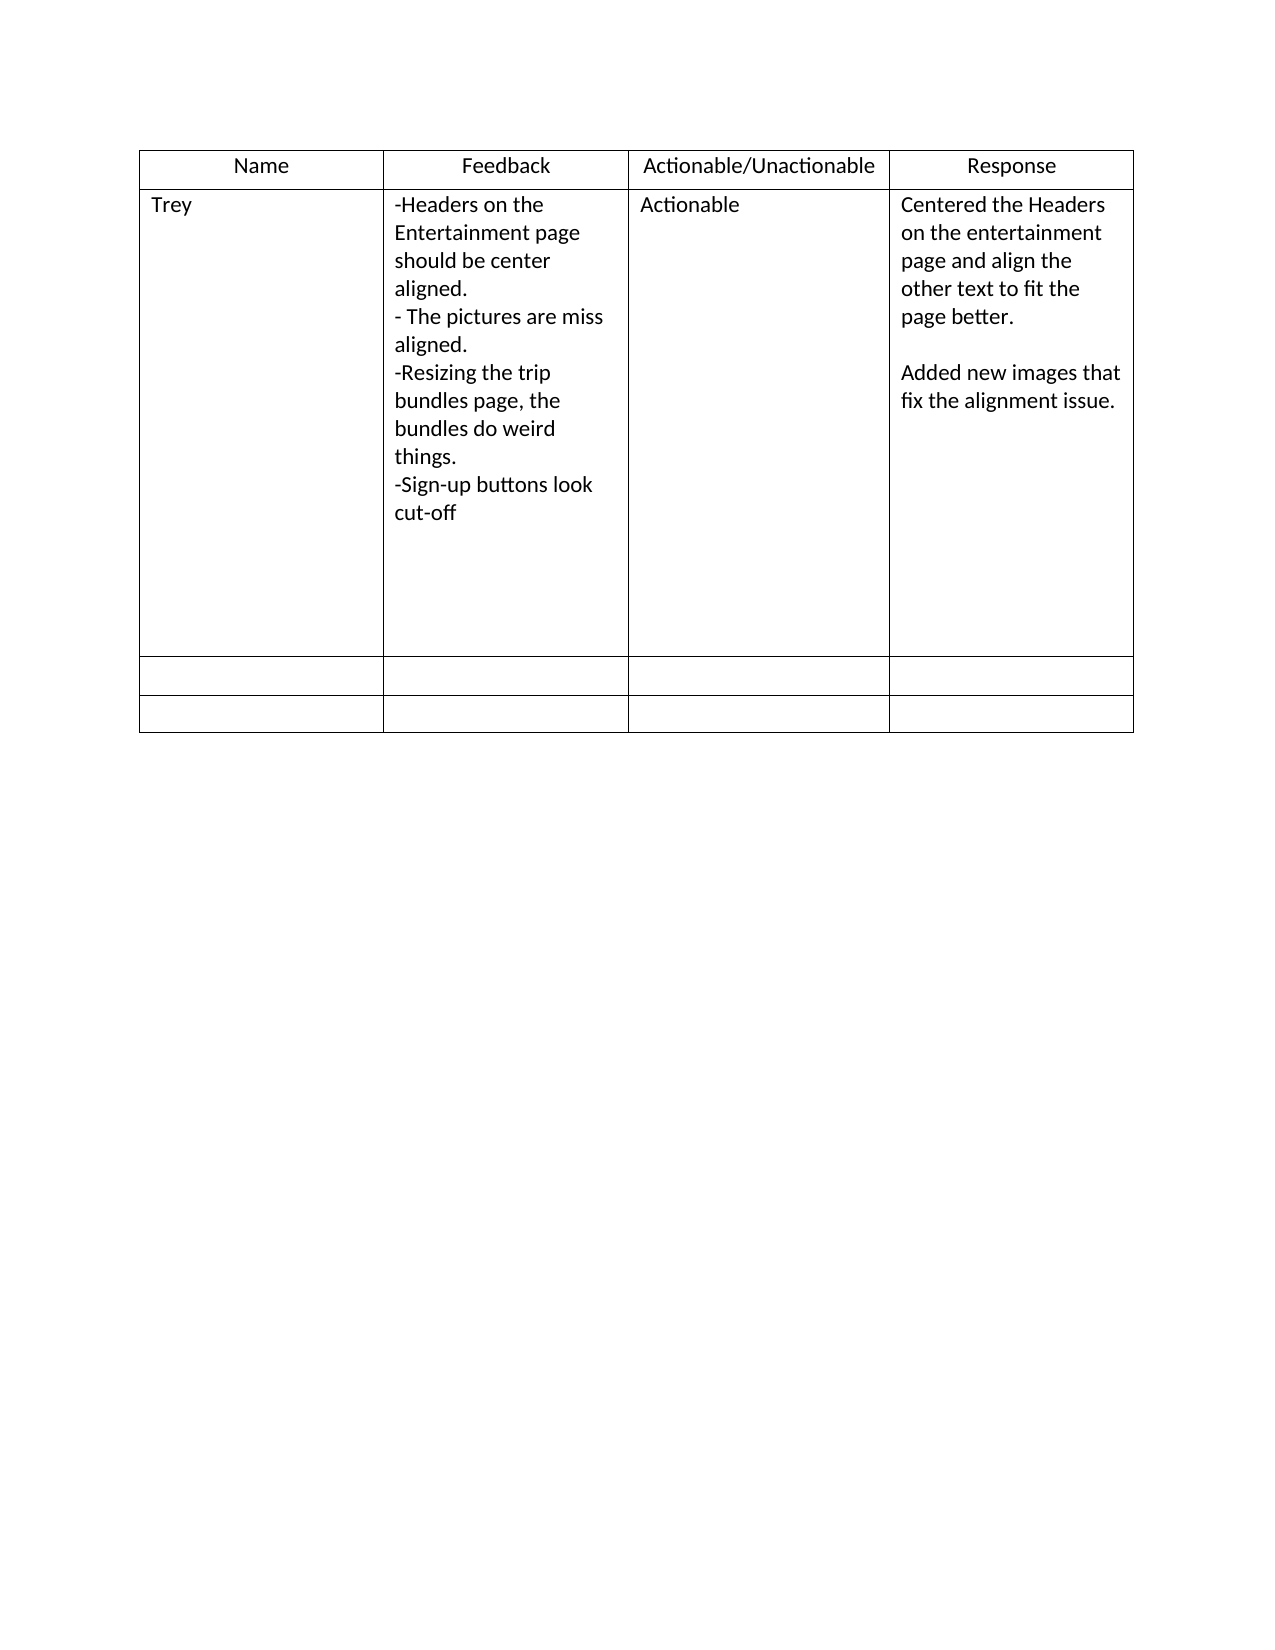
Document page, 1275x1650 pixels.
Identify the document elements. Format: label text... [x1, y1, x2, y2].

table_header Actionable/Unactionable [629, 151, 889, 189]
table_header Name [140, 151, 383, 189]
table_cell [384, 657, 628, 695]
table_cell Trey [140, 190, 383, 656]
table_cell [140, 657, 383, 695]
table_cell -Headers on the Entertainment page should be center aligned. - The pictures are miss aligned. -Resizing the trip bundles page, the bundles do weird things. -Sign-up buttons look cut-off [384, 190, 628, 656]
table_cell [629, 657, 889, 695]
table_cell [140, 696, 383, 732]
table_cell [890, 696, 1133, 732]
table_cell Centered the Headers on the entertainment page and align the other text to fit the page better. Added new images that fix the alignment issue. [890, 190, 1133, 656]
table_cell [890, 657, 1133, 695]
table_cell Actionable [629, 190, 889, 656]
table_cell [629, 696, 889, 732]
table_header Feedback [384, 151, 628, 189]
table_header Response [890, 151, 1133, 189]
table_cell [384, 696, 628, 732]
